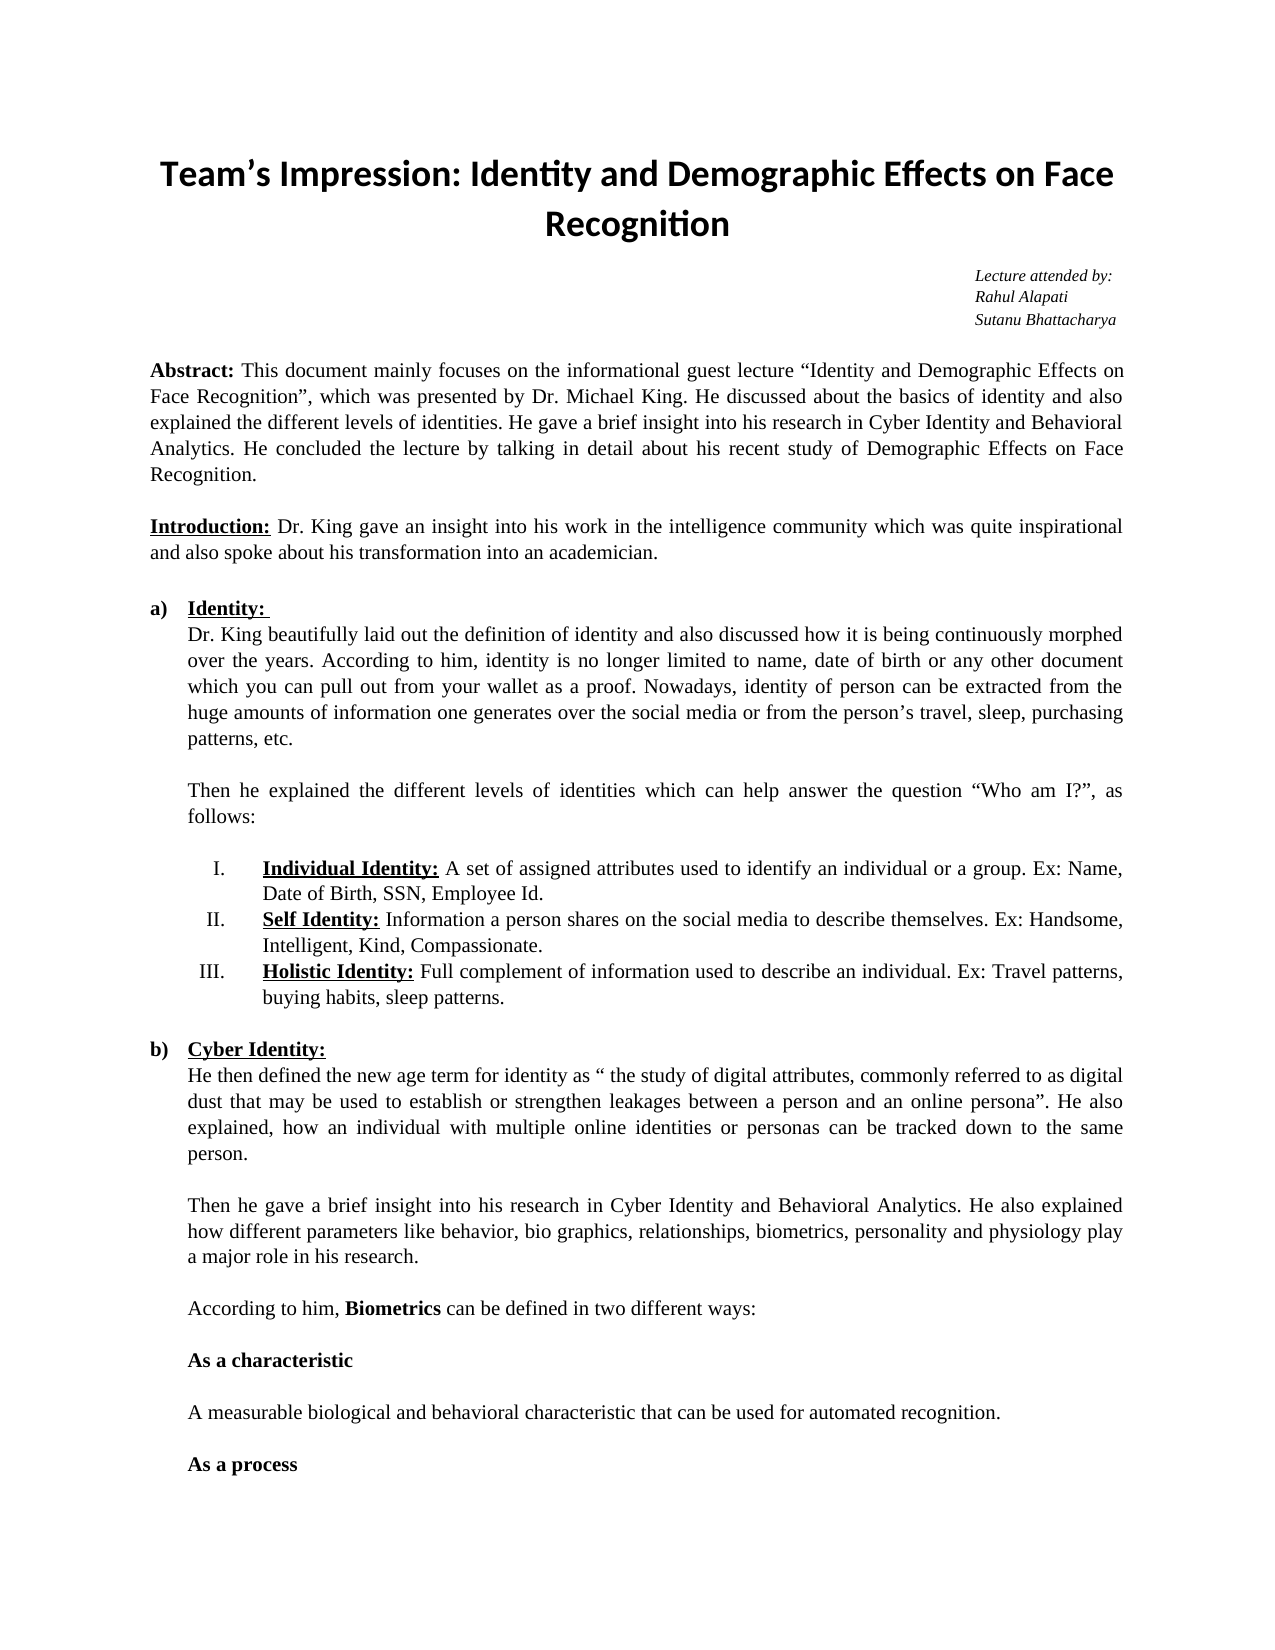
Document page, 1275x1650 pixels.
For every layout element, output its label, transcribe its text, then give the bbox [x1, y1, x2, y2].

text Team’s Impression: Identity and Demographic Effects on Face Recognition [150, 150, 1125, 245]
list A measurable biological and behavioral characteristic that can be used for automated recognition. [187, 1400, 1125, 1424]
list Self Identity: Information a person shares on the social media to describe themselves. Ex: Handsome, Intelligent, Kind, Compassionate. [225, 907, 1125, 957]
text Rahul Alapati [150, 287, 1125, 306]
list Holistic Identity: Full complement of information used to describe an individual. Ex: Travel patterns, buying habits, sleep patterns. [225, 959, 1125, 1009]
list Individual Identity: A set of assigned attributes used to identify an individual or a group. Ex: Name, Date of Birth, SSN, Employee Id. [225, 855, 1125, 905]
text Lecture attended by: [150, 266, 1125, 285]
text Abstract: This document mainly focuses on the informational guest lecture “Identity and Demographic Effects on Face Recognition”, which was presented by Dr. Michael King. He discussed about the basics of identity and also explained the different levels of identities. He gave a brief insight into his research in Cyber Identity and Behavioral Analytics. He concluded the lecture by talking in detail about his recent study of Demographic Effects on Face Recognition. [150, 358, 1125, 486]
list He then defined the new age term for identity as “ the study of digital attributes, commonly referred to as digital dust that may be used to establish or strengthen leakages between a person and an online persona”. He also explained, how an individual with multiple online identities or personas can be tracked down to the same person. [187, 1063, 1125, 1165]
list As a process [187, 1452, 1125, 1476]
list Cyber Identity: [150, 1037, 1125, 1061]
text Introduction: Dr. King gave an insight into his work in the intelligence community which was quite inspirational and also spoke about his transformation into an academician. [150, 514, 1125, 564]
list Then he gave a brief insight into his research in Cyber Identity and Behavioral Analytics. He also explained how different parameters like behavior, bio graphics, relationships, biometrics, personality and physiology play a major role in his research. [187, 1193, 1125, 1268]
list As a characteristic [187, 1348, 1125, 1372]
text Dr. King beautifully laid out the definition of identity and also discussed how it is being continuously morphed over the years. According to him, identity is no longer limited to name, date of birth or any other document which you can pull out from your wallet as a proof. Nowadays, identity of person can be extracted from the huge amounts of information one generates over the social media or from the person’s travel, sleep, purchasing patterns, etc. [187, 622, 1125, 750]
list According to him, Biometrics can be defined in two different ways: [187, 1296, 1125, 1320]
text Sutanu Bhattacharya [150, 309, 1125, 329]
list Identity: [150, 596, 1125, 620]
text Then he explained the different levels of identities which can help answer the question “Who am I?”, as follows: [187, 778, 1125, 828]
